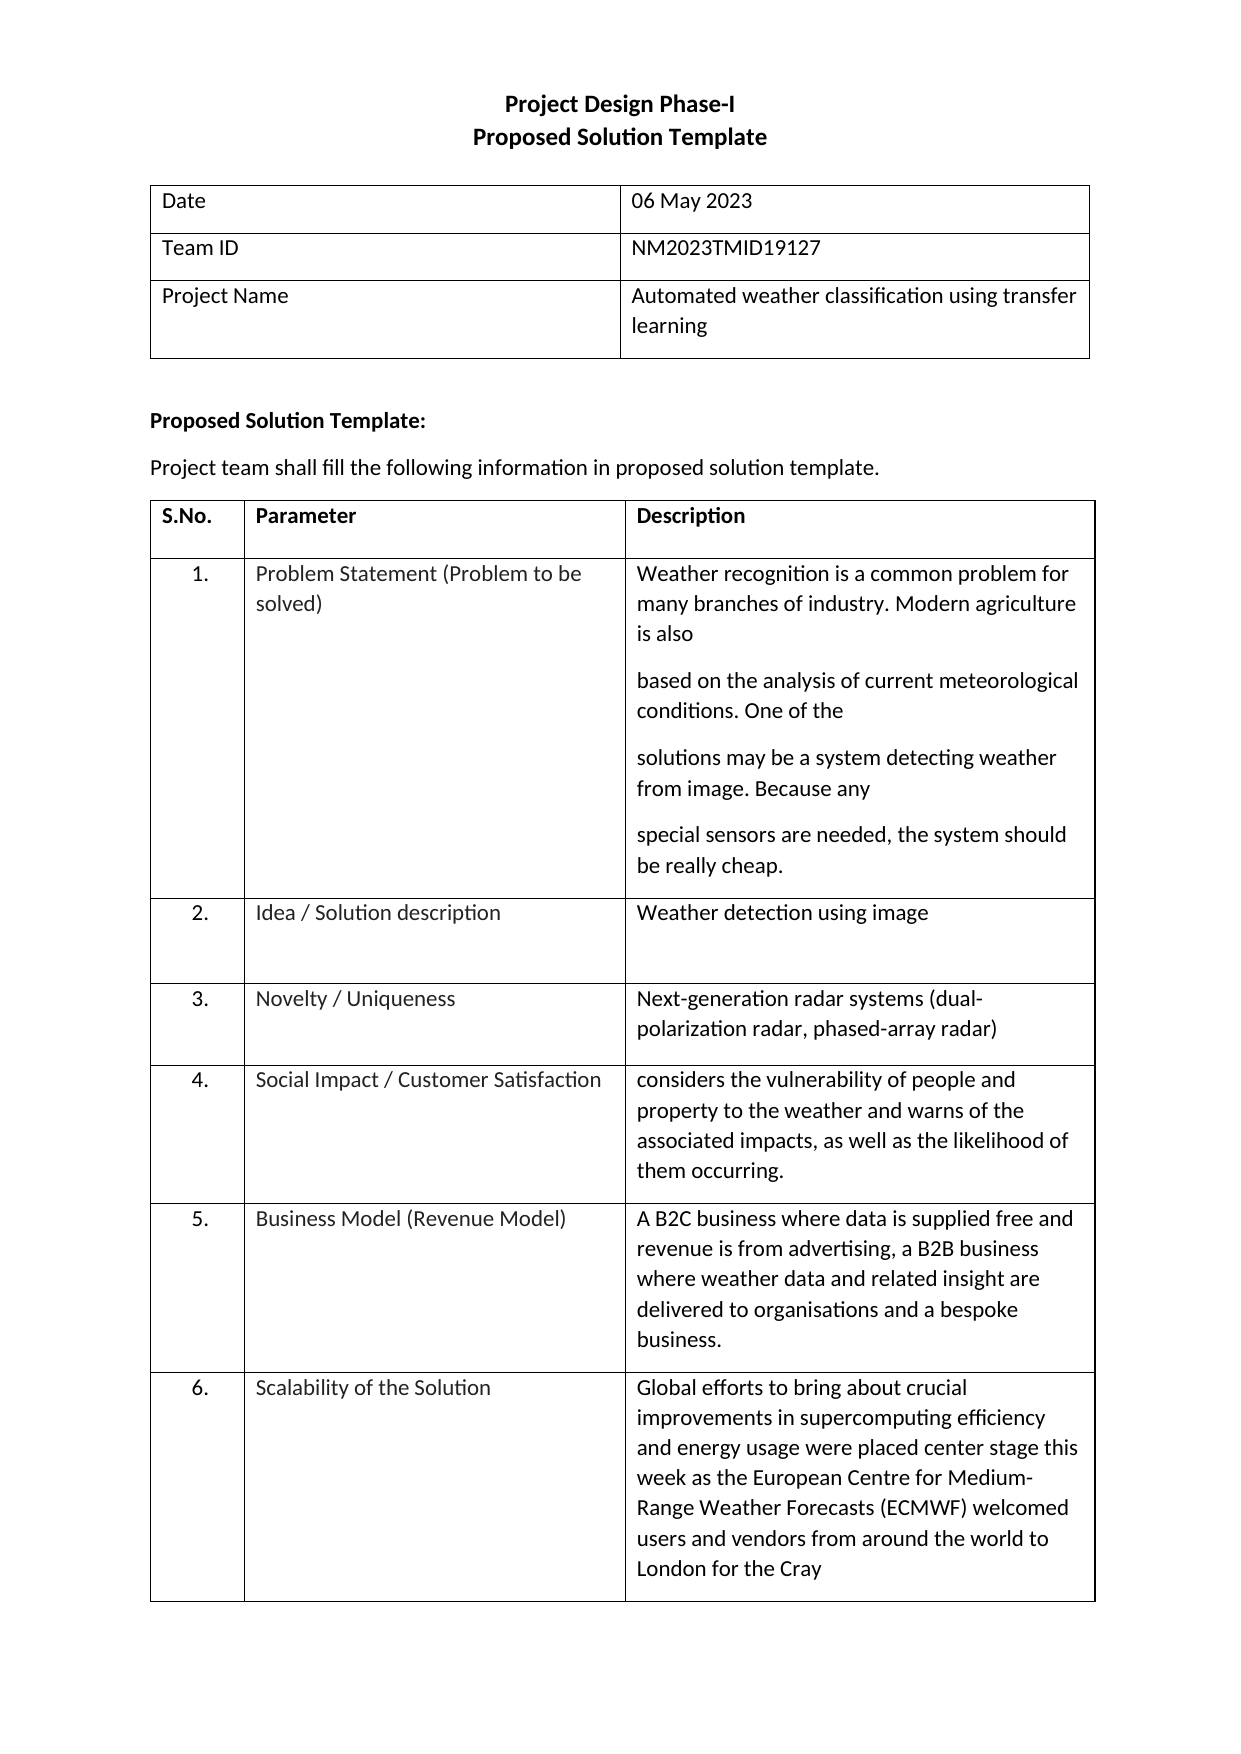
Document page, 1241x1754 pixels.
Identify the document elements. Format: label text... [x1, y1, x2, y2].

table_cell Scalability of the Solution [245, 1373, 625, 1601]
table_cell Problem Statement (Problem to be solved) [245, 559, 625, 897]
table_cell [151, 1204, 244, 1372]
table_cell [151, 899, 244, 983]
table_cell [151, 1066, 244, 1203]
table_cell [151, 984, 244, 1064]
table_header S.No. [151, 501, 244, 558]
table_header Date [151, 186, 620, 232]
table_cell Idea / Solution description [245, 899, 625, 983]
table_cell Weather detection using image [626, 899, 1094, 983]
text Proposed Solution Template [150, 122, 1090, 152]
table_cell Next-generation radar systems (dual-polarization radar, phased-array radar) [626, 984, 1094, 1064]
text Proposed Solution Template: [150, 406, 1090, 434]
table_cell NM2023TMID19127 [621, 234, 1089, 280]
table_header Parameter [245, 501, 625, 558]
table_cell Novelty / Uniqueness [245, 984, 625, 1064]
table_header Description [626, 501, 1094, 558]
table_cell Automated weather classification using transfer learning [621, 281, 1089, 358]
table_cell Team ID [151, 234, 620, 280]
text Project Design Phase-I [150, 89, 1090, 119]
table_cell Weather recognition is a common problem for many branches of industry. Modern agriculture is also based on the analysis of current meteorological conditions. One of the solutions may be a system detecting weather from image. Because any special sensors are needed, the system should be really cheap. [626, 559, 1094, 897]
table_cell Social Impact / Customer Satisfaction [245, 1066, 625, 1203]
table_cell A B2C business where data is supplied free and revenue is from advertising, a B2B business where weather data and related insight are delivered to organisations and a bespoke business. [626, 1204, 1094, 1372]
table_cell [151, 1373, 244, 1601]
table_header 06 May 2023 [621, 186, 1089, 232]
text Project team shall fill the following information in proposed solution template. [150, 453, 1090, 481]
table_cell Business Model (Revenue Model) [245, 1204, 625, 1372]
table_cell considers the vulnerability of people and property to the weather and warns of the associated impacts, as well as the likelihood of them occurring. [626, 1066, 1094, 1203]
table_cell [151, 559, 244, 897]
table_cell Global efforts to bring about crucial improvements in supercomputing efficiency and energy usage were placed center stage this week as the European Centre for Medium-Range Weather Forecasts (ECMWF) welcomed users and vendors from around the world to London for the Cray [626, 1373, 1094, 1601]
table_cell Project Name [151, 281, 620, 358]
